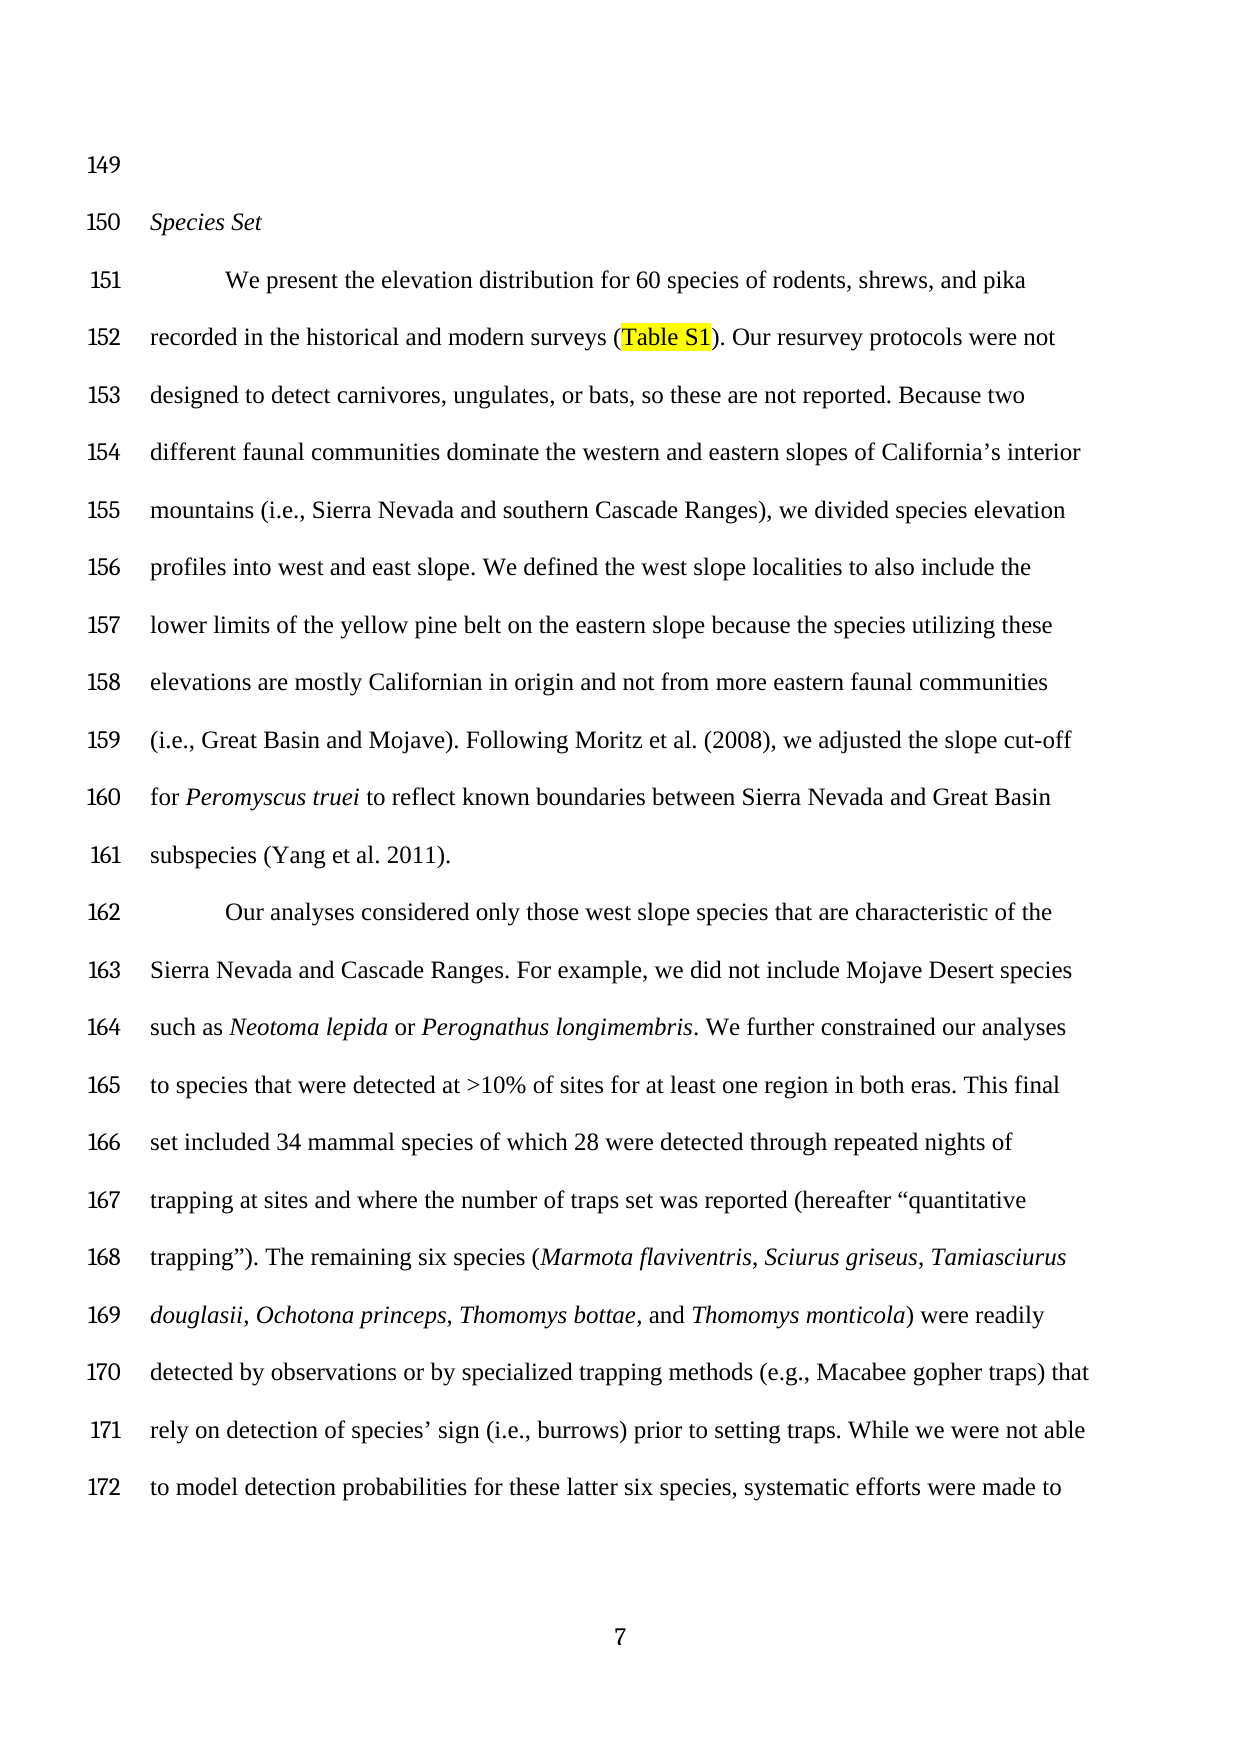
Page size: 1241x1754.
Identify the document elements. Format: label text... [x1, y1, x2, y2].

text We present the elevation distribution for 60 species of rodents, shrews, and pika recorded in the historical and modern surveys (Table S1). Our resurvey protocols were not designed to detect carnivores, ungulates, or bats, so these are not reported. Because two different faunal communities dominate the western and eastern slopes of California’s interior mountains (i.e., Sierra Nevada and southern Cascade Ranges), we divided species elevation profiles into west and east slope. We defined the west slope localities to also include the lower limits of the yellow pine belt on the eastern slope because the species utilizing these elevations are mostly Californian in origin and not from more eastern faunal communities (i.e., Great Basin and Mojave). Following Moritz et al. (2008), we adjusted the slope cut-off for Peromyscus truei to reflect known boundaries between Sierra Nevada and Great Basin subspecies (Yang et al. 2011). [150, 265, 1090, 869]
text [150, 897, 1090, 1501]
text Species Set [150, 207, 1090, 236]
